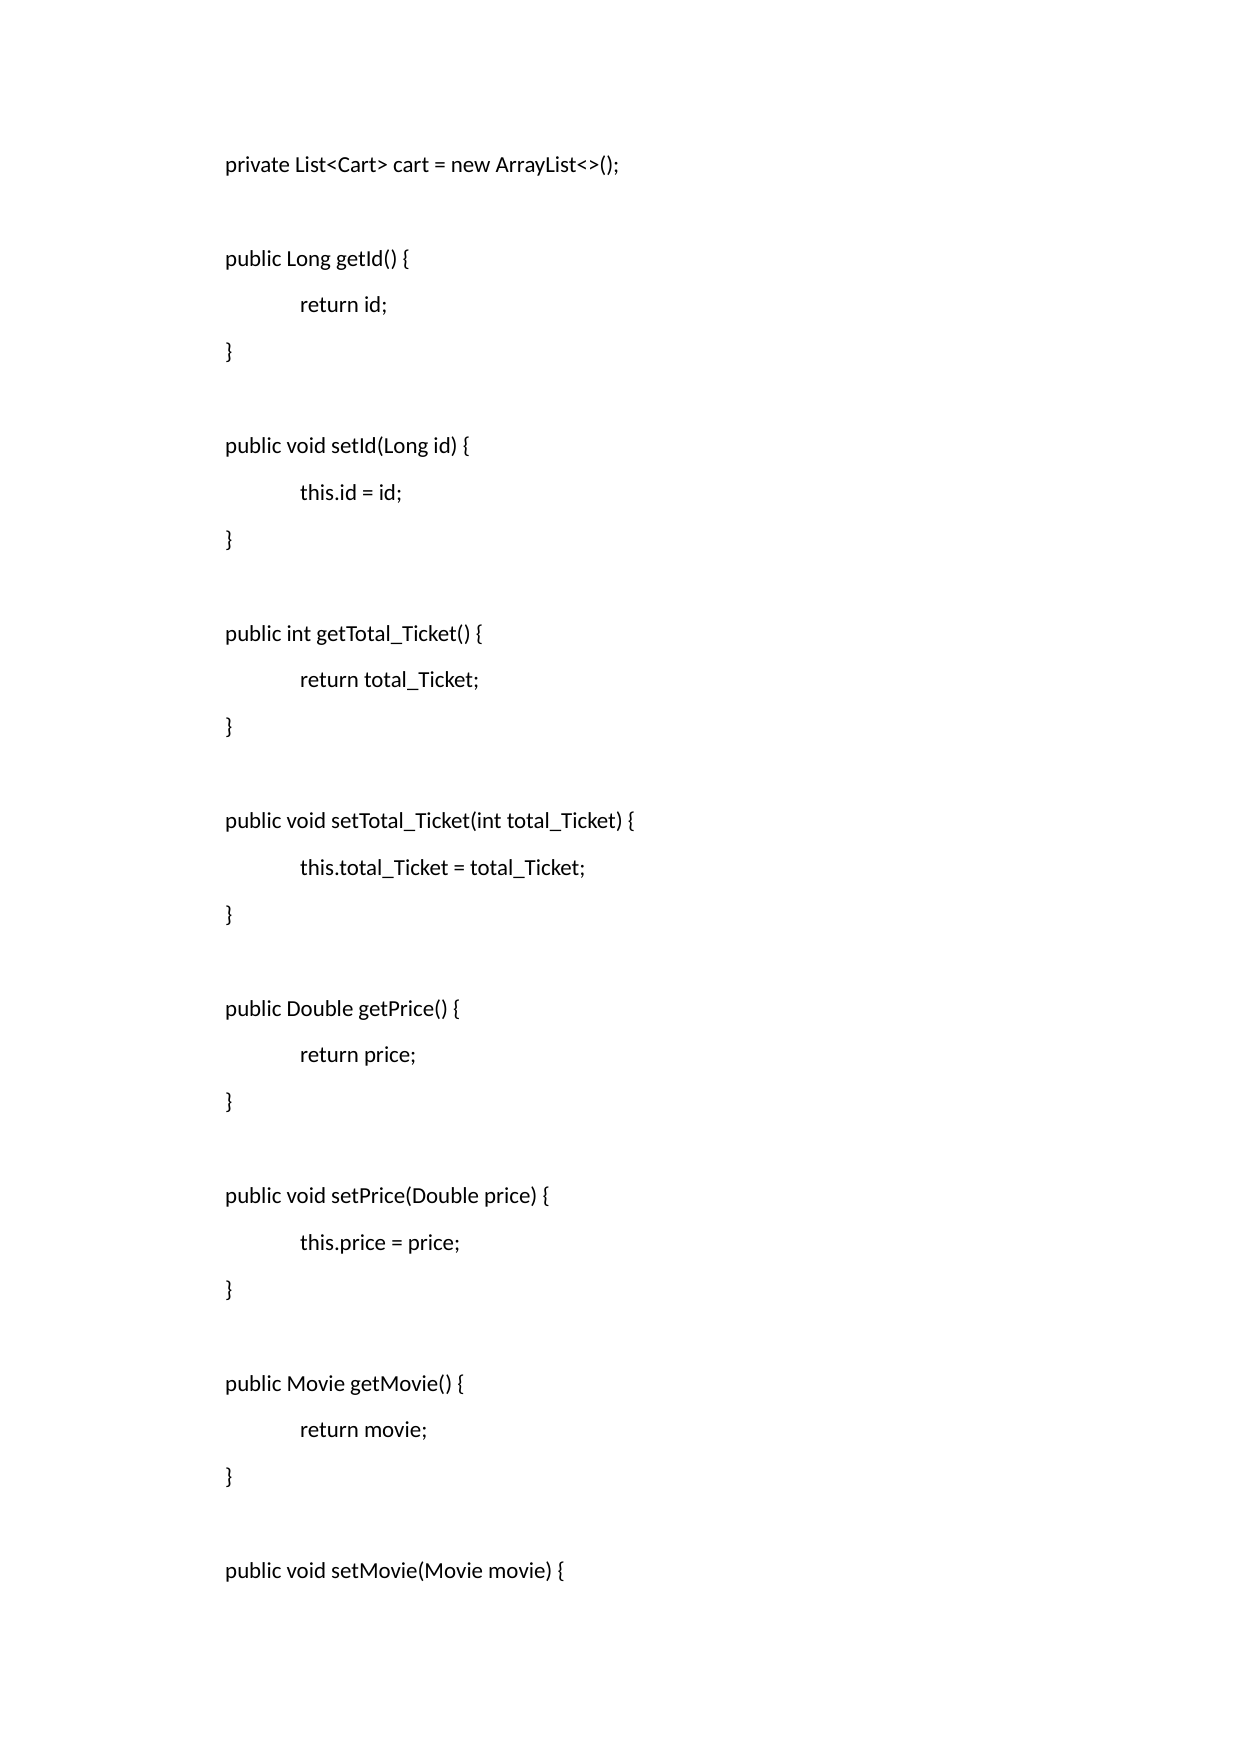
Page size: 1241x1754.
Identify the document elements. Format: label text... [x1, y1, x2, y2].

text public Double getPrice() { [187, 994, 1090, 1022]
text return movie; [187, 1416, 1090, 1444]
text public int getTotal_Ticket() { [187, 619, 1090, 647]
text return total_Ticket; [187, 666, 1090, 694]
text } [187, 337, 1090, 366]
text public void setPrice(Double price) { [187, 1181, 1090, 1209]
text this.total_Ticket = total_Ticket; [187, 853, 1090, 881]
text } [187, 712, 1090, 741]
text } [187, 900, 1090, 928]
text public void setTotal_Ticket(int total_Ticket) { [187, 806, 1090, 834]
text public Long getId() { [187, 244, 1090, 272]
text } [187, 525, 1090, 553]
text return price; [187, 1041, 1090, 1069]
text return id; [187, 291, 1090, 319]
text public void setMovie(Movie movie) { [187, 1556, 1090, 1584]
text this.id = id; [187, 478, 1090, 506]
text public Movie getMovie() { [187, 1369, 1090, 1397]
text } [187, 1275, 1090, 1303]
text private List<Cart> cart = new ArrayList<>(); [187, 150, 1090, 178]
text public void setId(Long id) { [187, 431, 1090, 459]
text } [187, 1462, 1090, 1491]
text this.price = price; [187, 1228, 1090, 1256]
text } [187, 1087, 1090, 1116]
